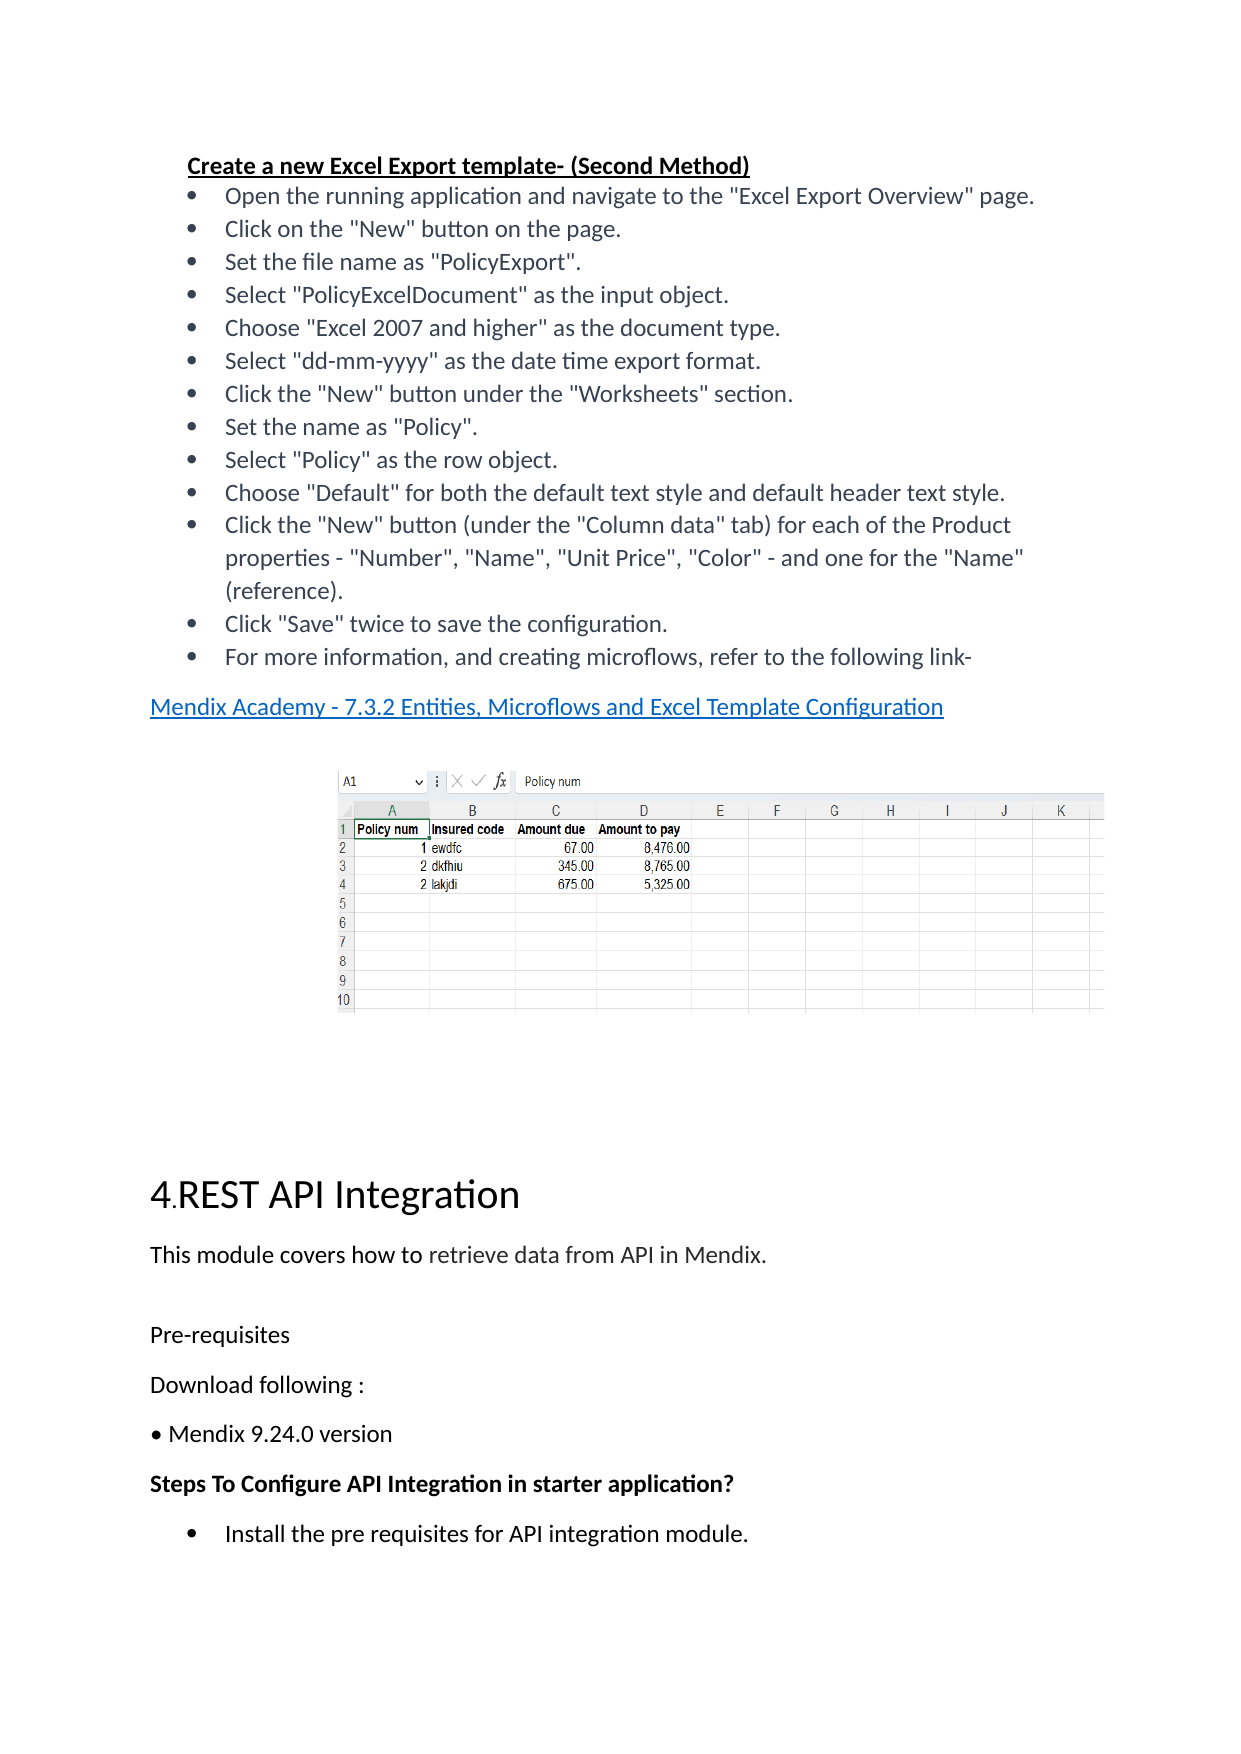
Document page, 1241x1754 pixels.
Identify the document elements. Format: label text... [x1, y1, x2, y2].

list Install the pre requisites for API integration module. [187, 1518, 1090, 1548]
text Create a new Excel Export template- (Second Method) [187, 150, 1090, 181]
list For more information, and creating microflows, refer to the following link- [187, 641, 1090, 672]
text Download following : [150, 1369, 1090, 1399]
text Mendix Academy - 7.3.2 Entities, Microflows and Excel Template Configuration [150, 691, 1090, 721]
list Click the "New" button under the "Worksheets" section. [187, 378, 1090, 408]
list Click "Save" twice to save the configuration. [187, 608, 1090, 639]
list Choose "Default" for both the default text style and default header text style. [187, 477, 1090, 507]
text This module covers how to retrieve data from API in Mendix. [150, 1239, 1090, 1270]
picture [337, 771, 1105, 1013]
list Set the name as "Policy". [187, 411, 1090, 441]
list Select "dd-mm-yyyy" as the date time export format. [187, 345, 1090, 376]
text Pre-requisites [150, 1319, 1090, 1350]
text Steps To Configure API Integration in starter application? [150, 1468, 1090, 1499]
text 4.REST API Integration [150, 1168, 1090, 1219]
list Select "PolicyExcelDocument" as the input object. [187, 279, 1090, 310]
list Set the file name as "PolicyExport". [187, 246, 1090, 277]
list Click on the "New" button on the page. [187, 213, 1090, 244]
list Open the running application and navigate to the "Excel Export Overview" page. [187, 181, 1090, 211]
text • Mendix 9.24.0 version [150, 1419, 1090, 1449]
list Choose "Excel 2007 and higher" as the document type. [187, 312, 1090, 343]
list Select "Policy" as the row object. [187, 444, 1090, 474]
list Click the "New" button (under the "Column data" tab) for each of the Product properties - "Number", "Name", "Unit Price", "Color" - and one for the "Name" (reference). [187, 510, 1090, 606]
